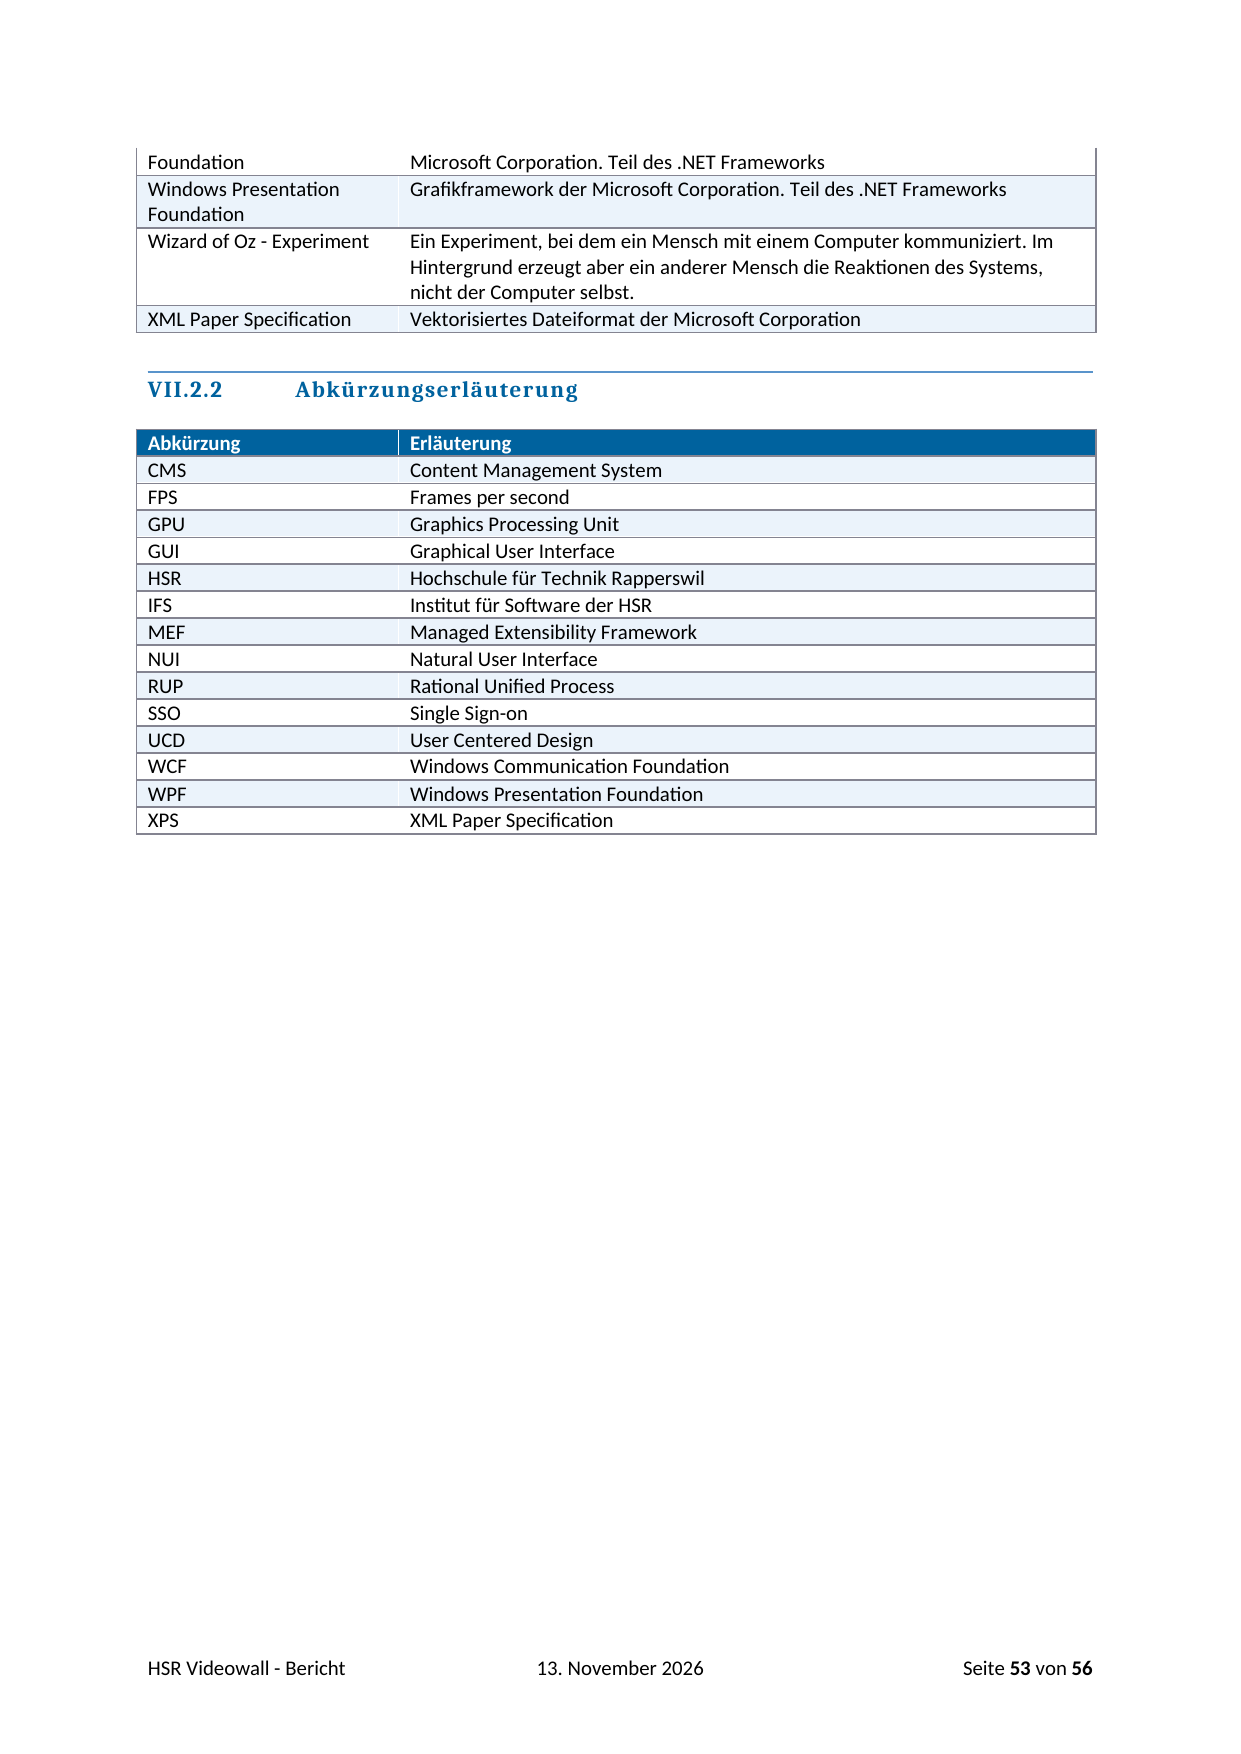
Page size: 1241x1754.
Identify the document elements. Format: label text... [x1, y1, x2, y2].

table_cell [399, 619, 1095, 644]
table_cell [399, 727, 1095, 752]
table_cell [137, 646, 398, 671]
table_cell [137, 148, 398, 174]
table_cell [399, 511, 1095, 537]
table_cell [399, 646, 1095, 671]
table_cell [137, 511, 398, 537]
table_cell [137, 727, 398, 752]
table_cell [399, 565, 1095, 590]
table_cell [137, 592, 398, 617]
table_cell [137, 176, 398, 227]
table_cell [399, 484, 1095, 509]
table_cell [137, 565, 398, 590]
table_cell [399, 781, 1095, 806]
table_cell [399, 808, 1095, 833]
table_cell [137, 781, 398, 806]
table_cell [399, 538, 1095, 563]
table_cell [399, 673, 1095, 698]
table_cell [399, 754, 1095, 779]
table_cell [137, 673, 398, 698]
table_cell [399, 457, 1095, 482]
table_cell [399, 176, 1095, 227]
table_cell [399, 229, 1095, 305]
subtitle Abkürzungserläuterung [148, 373, 1093, 403]
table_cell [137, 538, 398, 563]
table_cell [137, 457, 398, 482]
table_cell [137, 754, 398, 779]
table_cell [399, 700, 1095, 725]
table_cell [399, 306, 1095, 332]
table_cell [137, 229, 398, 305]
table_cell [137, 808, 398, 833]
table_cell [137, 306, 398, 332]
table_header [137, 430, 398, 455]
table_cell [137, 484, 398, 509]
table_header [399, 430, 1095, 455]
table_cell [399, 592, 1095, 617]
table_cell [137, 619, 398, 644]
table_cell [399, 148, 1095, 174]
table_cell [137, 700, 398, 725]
